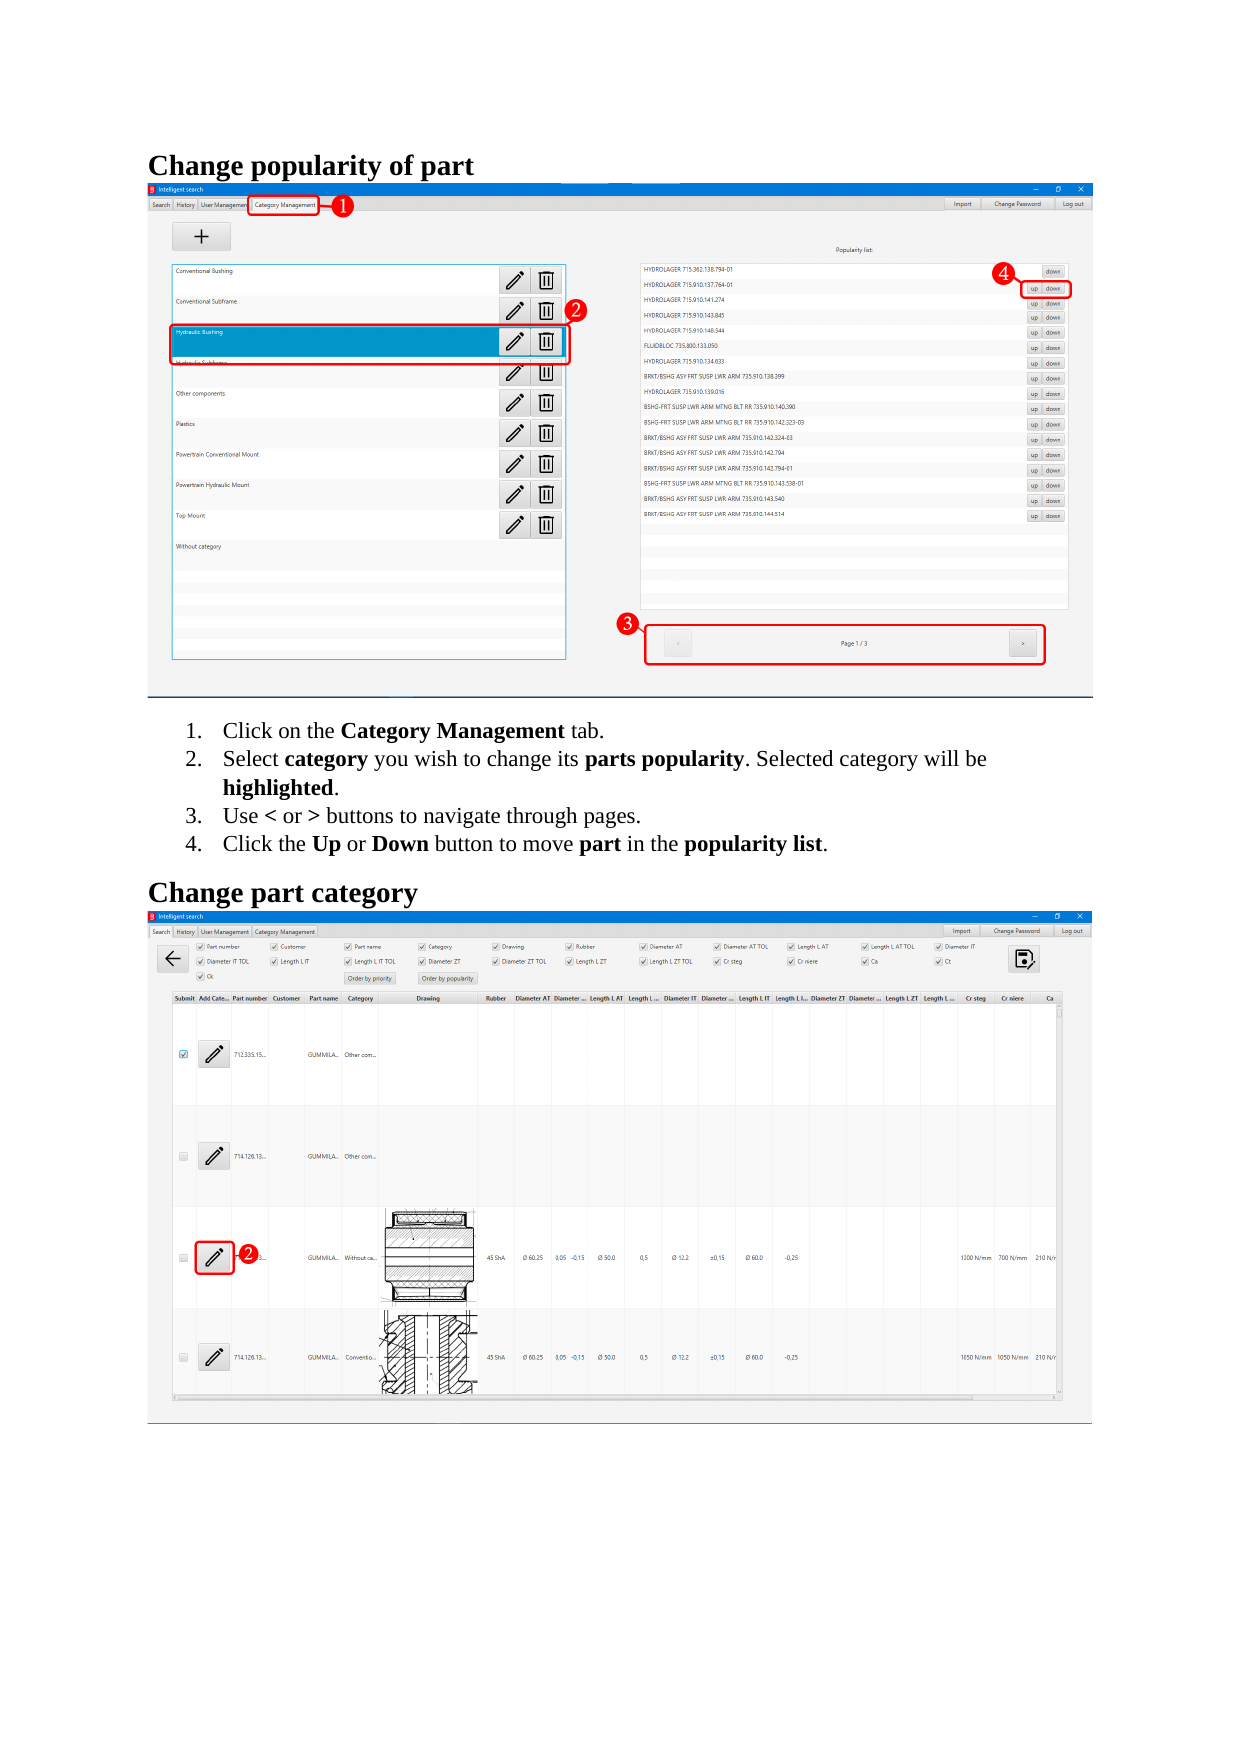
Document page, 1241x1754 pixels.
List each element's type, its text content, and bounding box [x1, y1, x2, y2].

picture [147, 183, 1093, 698]
list Use < or > buttons to navigate through pages. [185, 802, 1093, 828]
subtitle Change part category [148, 876, 1093, 909]
subtitle Change popularity of part [148, 148, 1093, 181]
picture [147, 911, 1092, 1424]
list Select category you wish to change its parts popularity. Selected category will be highlighted. [185, 745, 1093, 800]
list Click on the Category Management tab. [185, 717, 1093, 743]
list Click the Up or Down button to move part in the popularity list. [185, 830, 1093, 857]
